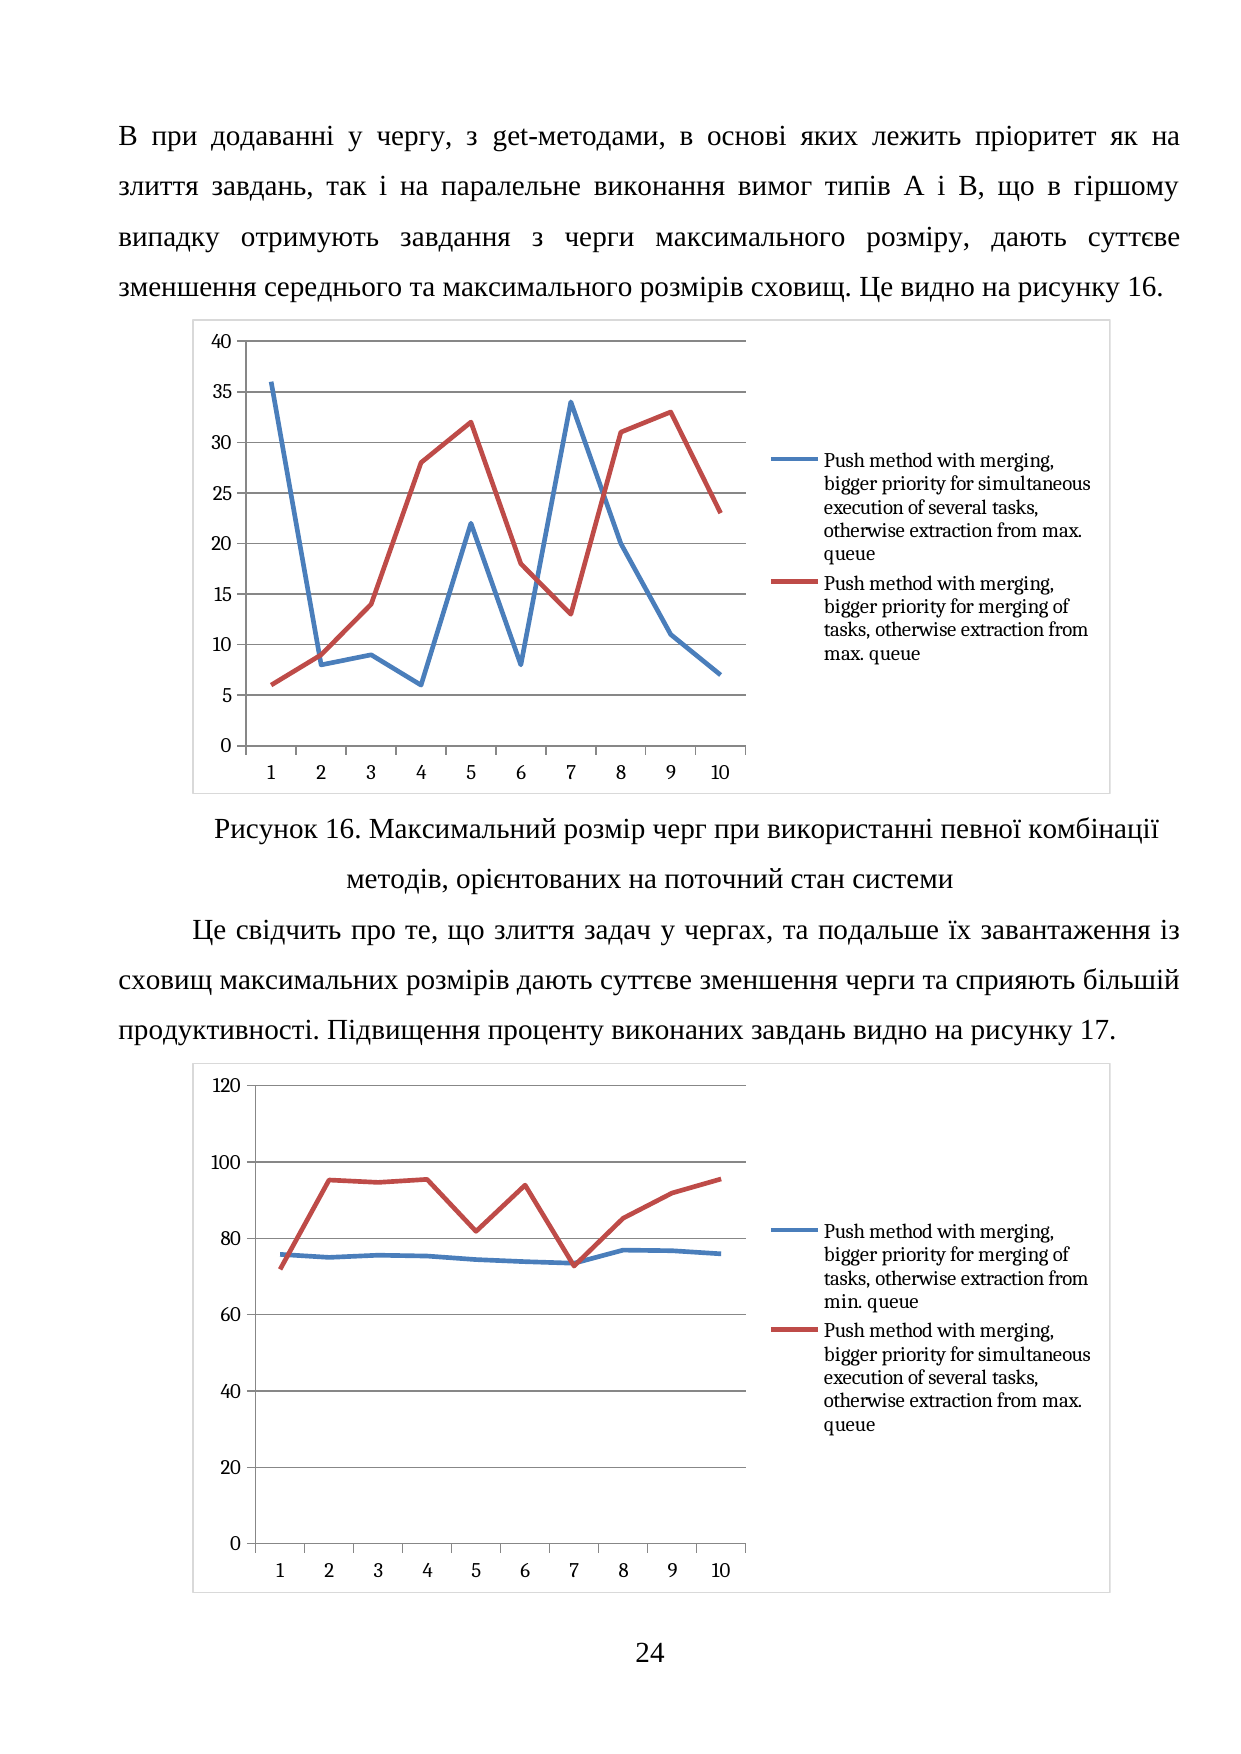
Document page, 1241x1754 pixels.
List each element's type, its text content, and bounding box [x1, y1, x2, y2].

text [118, 118, 1181, 303]
text Рисунок 16. Максимальний розмір черг при використанні певної комбінації методів, орієнтованих на поточний стан системи [118, 811, 1181, 895]
text Це свідчить про те, що злиття задач у чергах, та подальше їх завантаження із сховищ максимальних розмірів дають суттєве зменшення черги та сприяють більшій продуктивності. Підвищення проценту виконаних завдань видно на рисунку 17. [118, 912, 1181, 1046]
